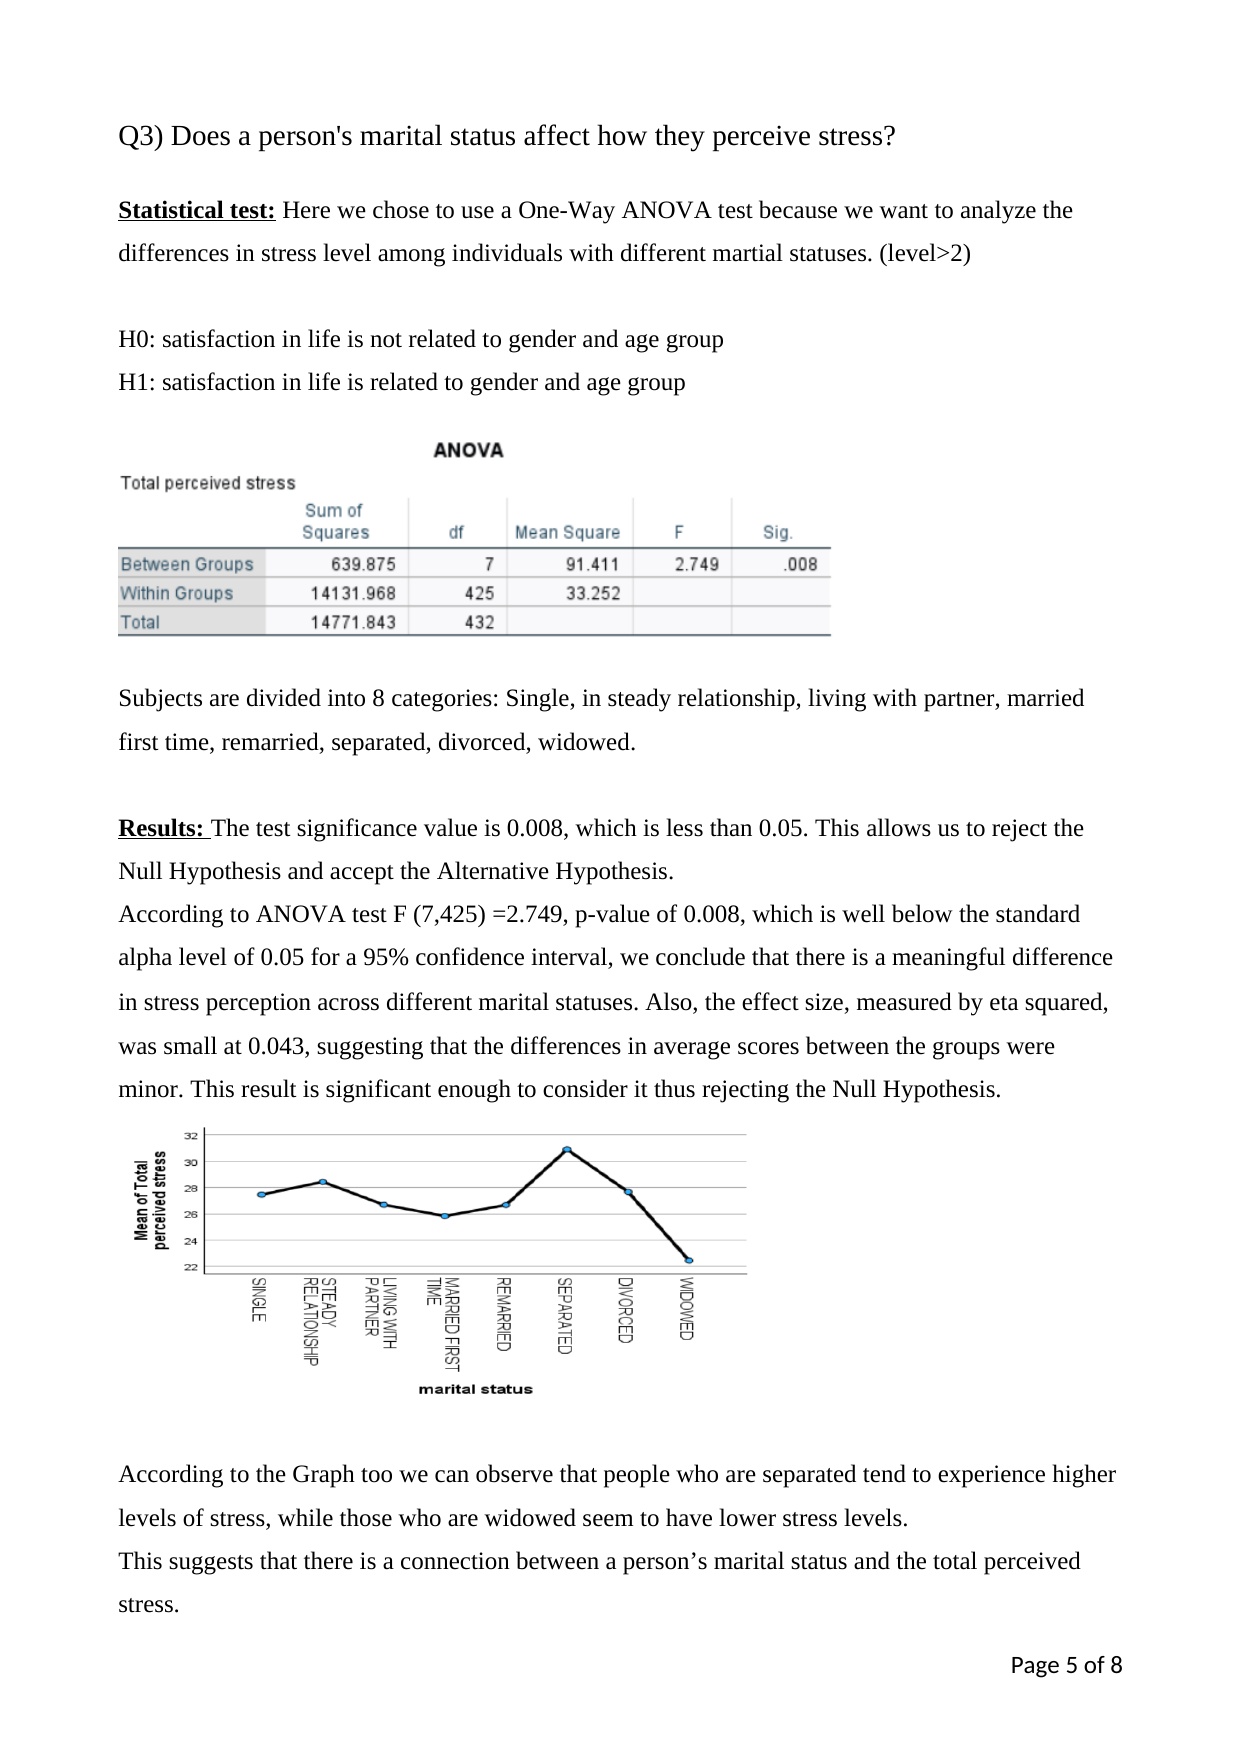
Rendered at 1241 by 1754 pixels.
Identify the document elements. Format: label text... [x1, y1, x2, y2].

picture [118, 1117, 784, 1402]
text H1: satisfaction in life is related to gender and age group [118, 367, 1122, 396]
text This suggests that there is the total perceived stress. [118, 1546, 1122, 1618]
text H0: satisfaction in life is not related to gender and age group [118, 324, 1122, 353]
picture [118, 418, 845, 655]
subtitle Q3) Does a person's marital status affect how they perceive stress? [118, 118, 1122, 152]
text According to the Graph too we can observe that people who are separated tend to experience higher levels of stress, while those who are widowed seem to have lower stress levels. [118, 1459, 1122, 1531]
text Results: The test significance value is 0.008, which is less than 0.05. This . [118, 813, 1122, 885]
text According to ANOVA test F (7,425) =2.749, p-value of 0.008, which is well below the standard alpha level of 0.05 for a 95% confidence interval, we conclude that there is a meaningful difference in stress perception across different marital statuses. Also, the effect size, measured by eta squared, was small at 0.043, suggesting that the differences in average scores between the groups were minor. This result is significant enough to consider it thus rejecting the Null Hypothesis. [118, 899, 1122, 1103]
text Statistical test: Here we chose to use a One-Way ANOVA test because we want to analyze the differences in stress level among individuals with different martial statuses. (level>2) [118, 195, 1122, 267]
